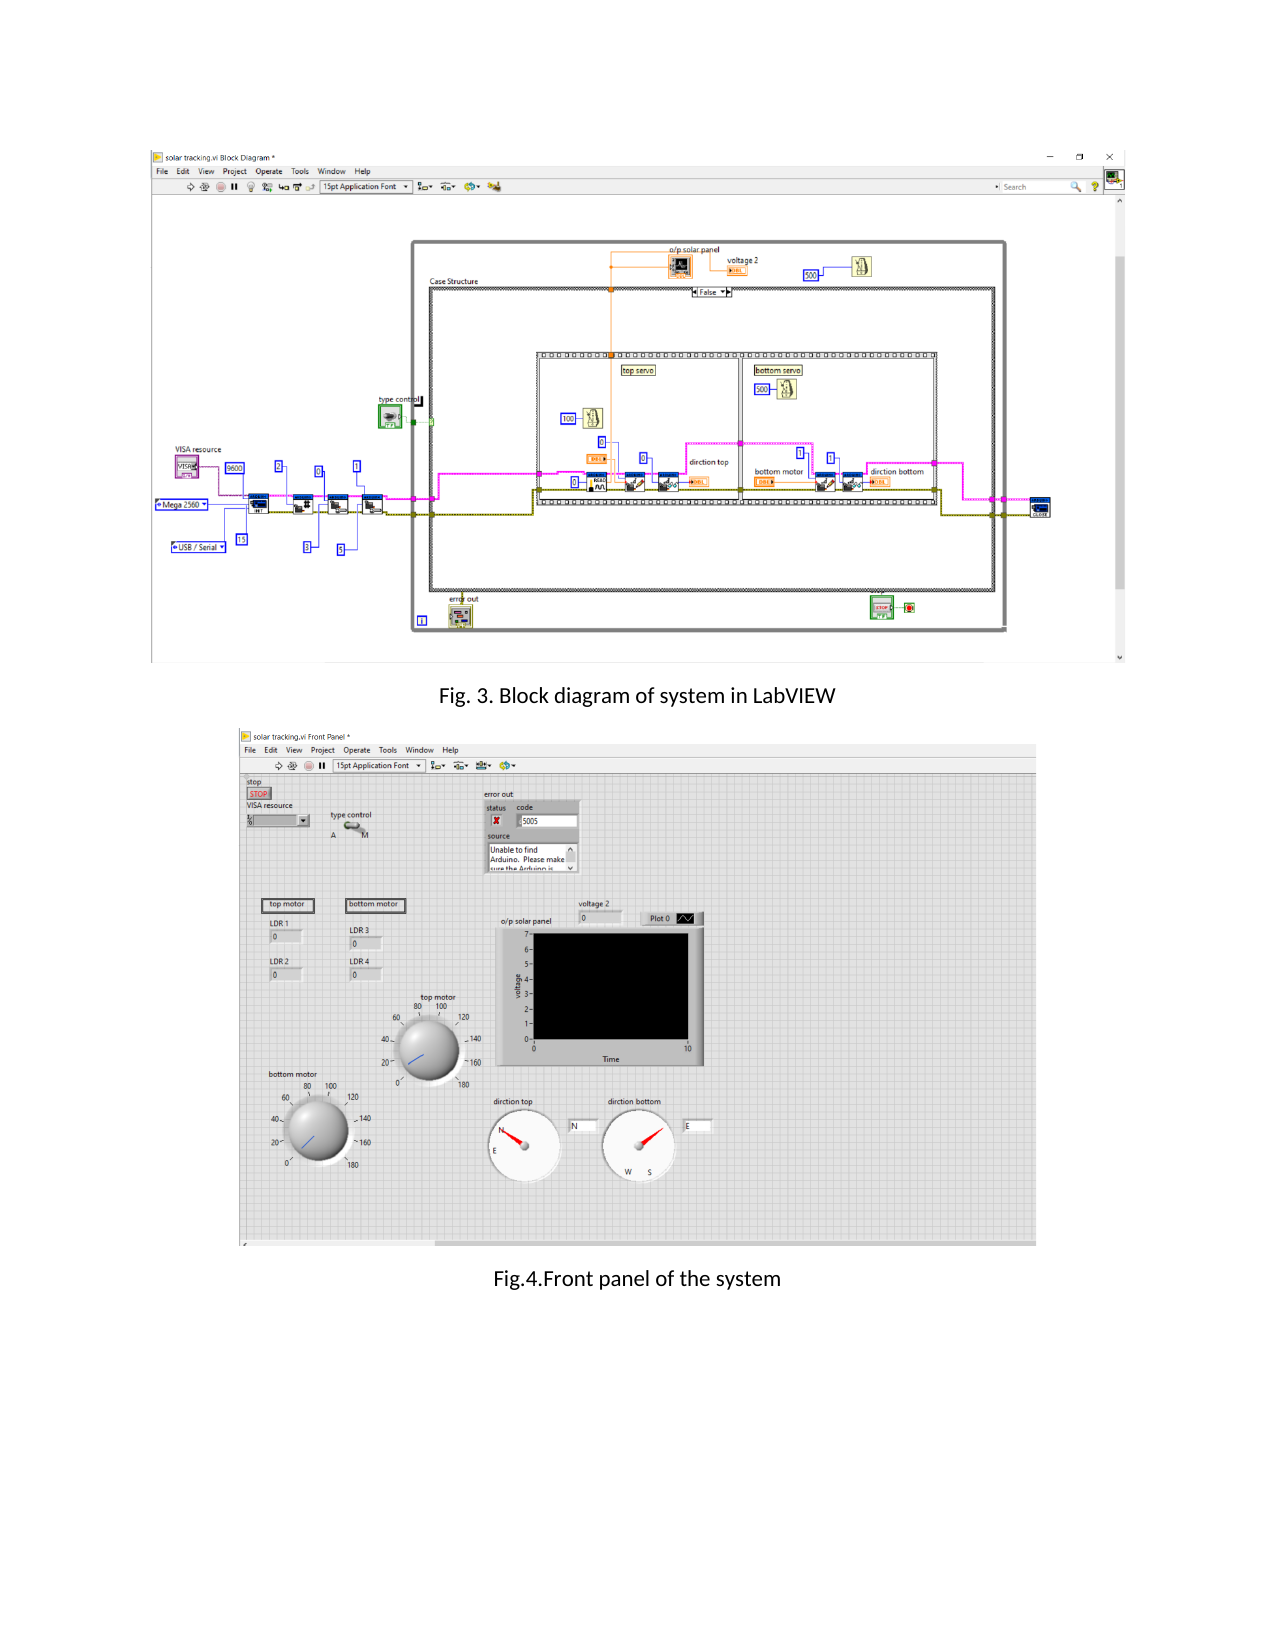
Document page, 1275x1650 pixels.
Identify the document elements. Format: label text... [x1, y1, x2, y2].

picture [150, 150, 1125, 663]
text Fig.4.Front panel of the system [150, 1264, 1125, 1293]
picture [238, 728, 1037, 1246]
text Fig. 3. Block diagram of system in LabVIEW [150, 681, 1125, 709]
